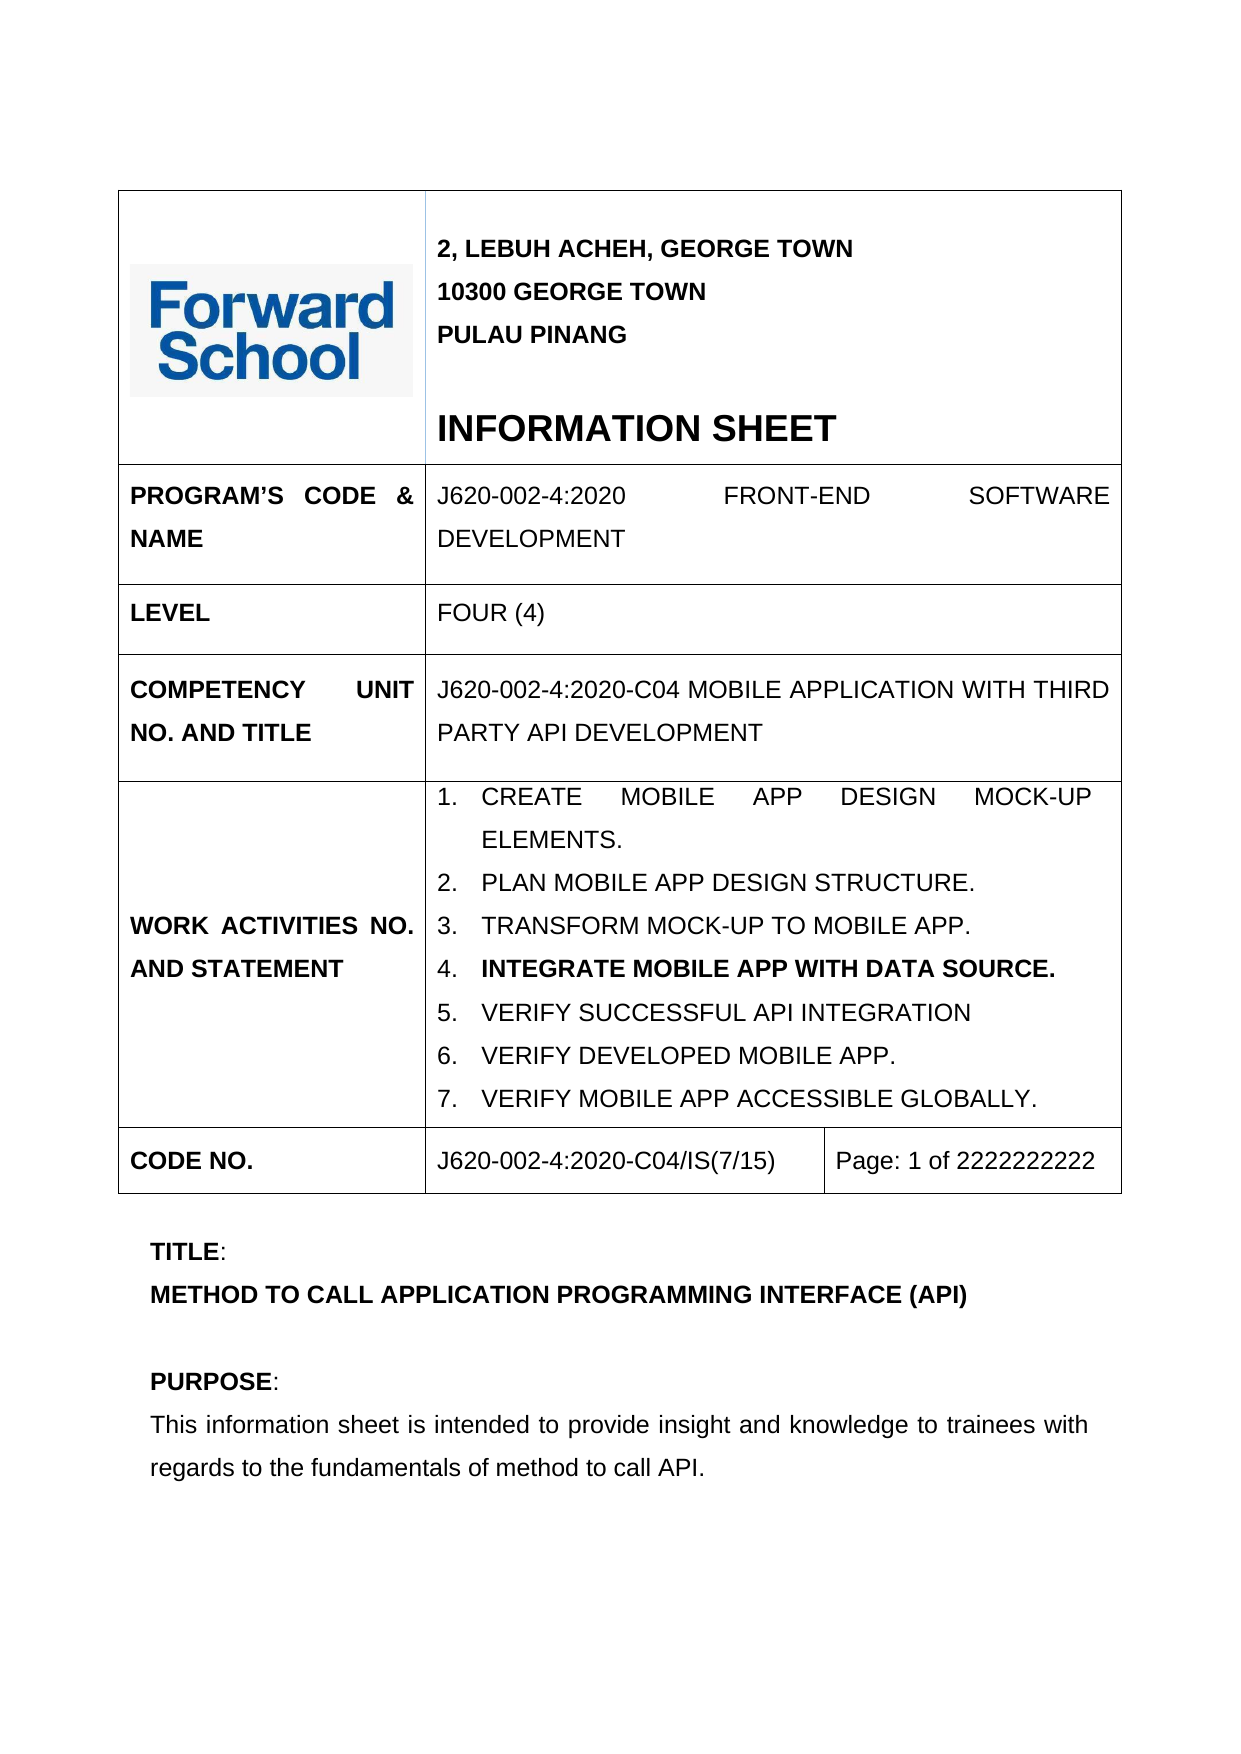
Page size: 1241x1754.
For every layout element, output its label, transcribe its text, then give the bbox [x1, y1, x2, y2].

picture [129, 264, 413, 397]
table_cell CREATE MOBILE APP DESIGN MOCK-UP ELEMENTS. PLAN MOBILE APP DESIGN STRUCTURE. TRANSFORM MOCK-UP TO MOBILE APP. INTEGRATE MOBILE APP WITH DATA SOURCE. VERIFY SUCCESSFUL API INTEGRATION VERIFY DEVELOPED MOBILE APP. VERIFY MOBILE APP ACCESSIBLE GLOBALLY. [426, 782, 1121, 1127]
table_cell J620-002-4:2020-C04 MOBILE APPLICATION WITH THIRD PARTY API DEVELOPMENT [426, 655, 1121, 781]
table_cell FOUR (4) [426, 585, 1121, 653]
table_cell CODE NO. [119, 1128, 425, 1193]
table_cell PROGRAM’S CODE & NAME [119, 465, 425, 584]
table_header [119, 191, 425, 463]
text PURPOSE: [150, 1367, 1090, 1395]
table_cell COMPETENCY UNIT NO. AND TITLE [119, 655, 425, 781]
table_cell Page: 1 of 22 [825, 1128, 1121, 1193]
table_cell J620-002-4:2020 FRONT-END SOFTWARE DEVELOPMENT [426, 465, 1121, 584]
text This information sheet is intended to provide insight and knowledge to trainees with regards to the fundamentals of method to call API. [150, 1410, 1090, 1482]
table_cell LEVEL [119, 585, 425, 653]
text TITLE: [150, 1237, 1090, 1266]
text METHOD TO CALL APPLICATION PROGRAMMING INTERFACE (API) [150, 1280, 1090, 1309]
table_header 2, LEBUH ACHEH, GEORGE TOWN 10300 GEORGE TOWN PULAU PINANG INFORMATION SHEET [426, 191, 1121, 463]
table_cell WORK ACTIVITIES NO. AND STATEMENT [119, 782, 425, 1127]
table_cell J620-002-4:2020-C04/IS(7/15) [426, 1128, 824, 1193]
